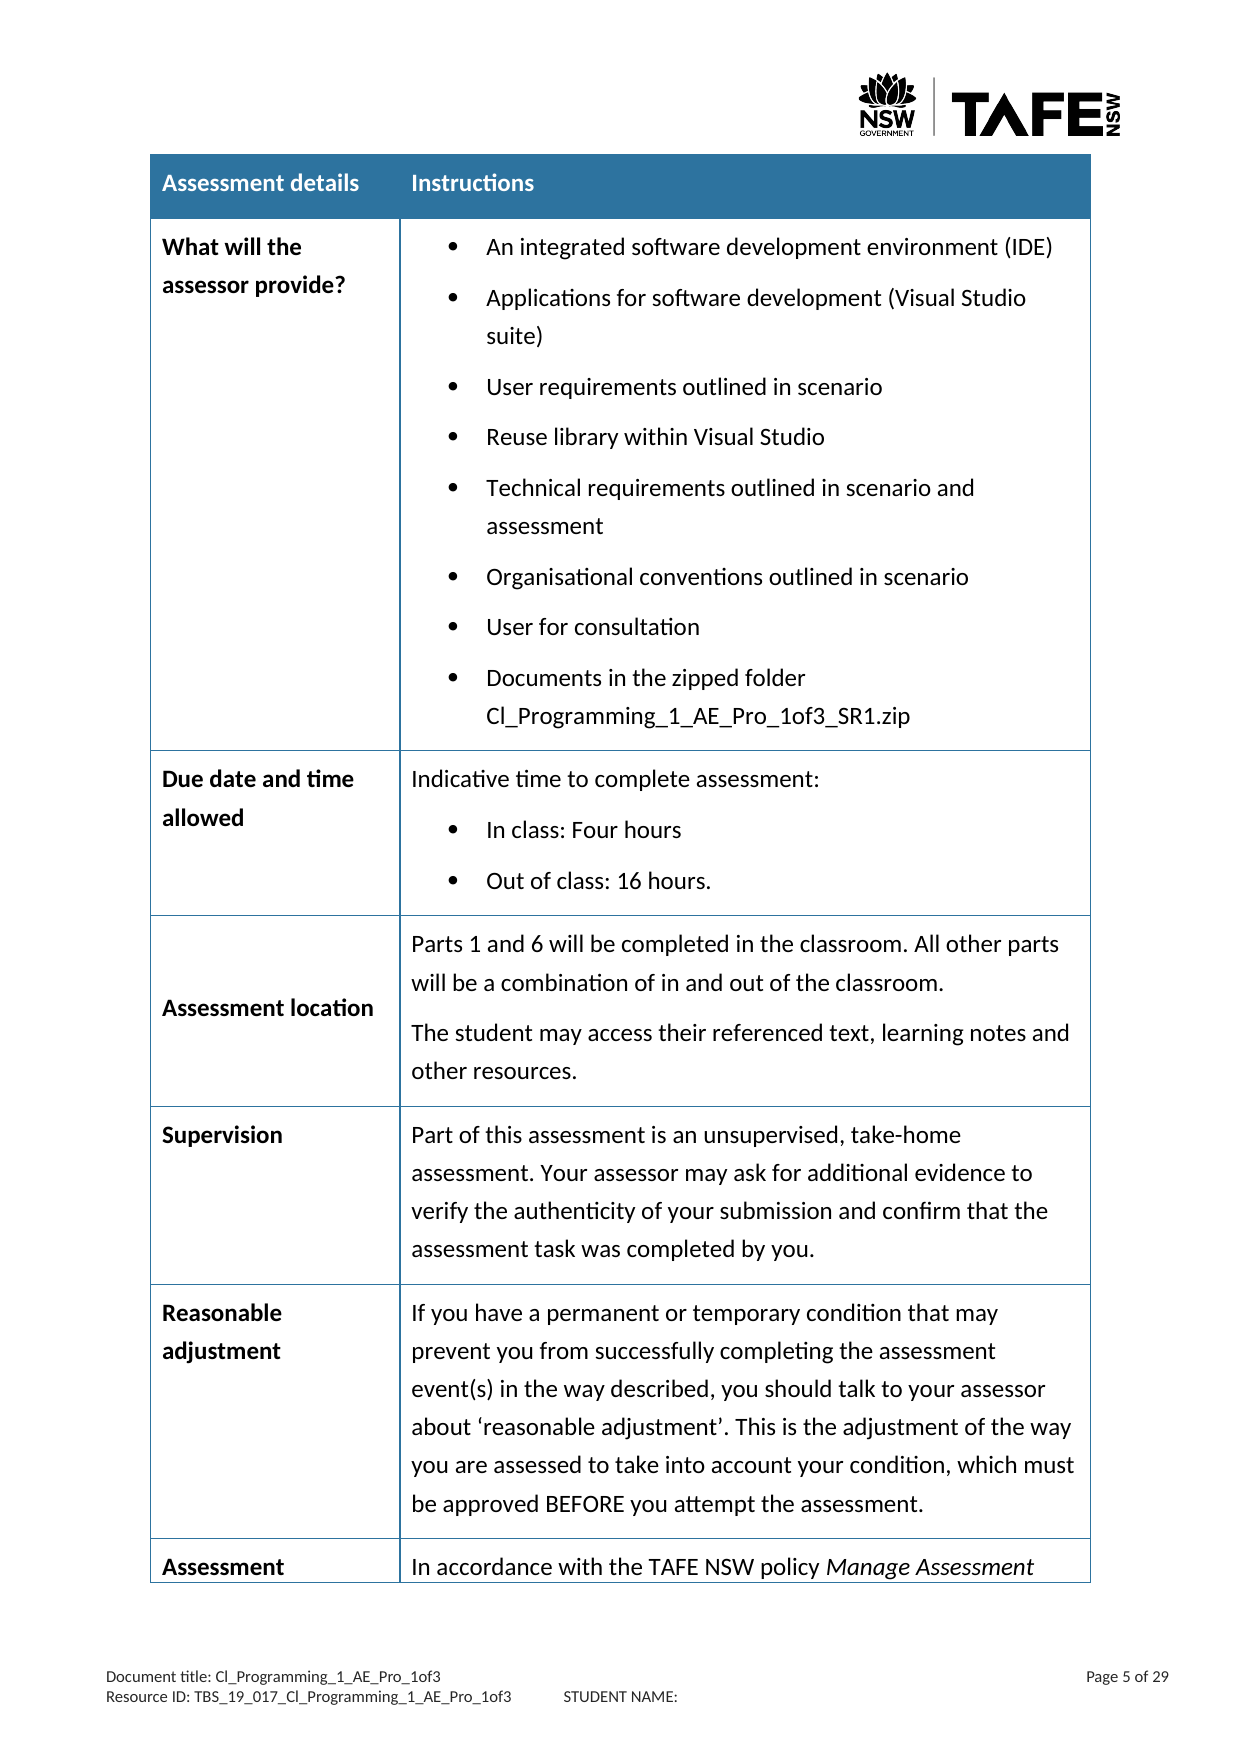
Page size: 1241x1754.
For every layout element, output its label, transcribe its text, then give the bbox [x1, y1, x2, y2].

table_header Assessment details [151, 155, 399, 218]
table_cell Due date and time allowed [151, 751, 399, 915]
table_cell Part of this assessment is an unsupervised, take-home assessment. Your assessor may ask for additional evidence to verify the authenticity of your submission and confirm that the assessment task was completed by you. [401, 1107, 1090, 1283]
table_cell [401, 1539, 1090, 1582]
table_cell Supervision [151, 1107, 399, 1283]
table_cell What will the assessor provide? [151, 219, 399, 750]
table_cell Reasonable adjustment [151, 1285, 399, 1538]
table_cell Indicative time to complete assessment: In class: Four hours Out of class: 16 hours. [401, 751, 1090, 915]
picture [858, 71, 1120, 137]
table_header Instructions [401, 155, 1090, 218]
table_cell If you have a permanent or temporary condition that may prevent you from successfully completing the assessment event(s) in the way described, you should talk to your assessor about ‘reasonable adjustment’. This is the adjustment of the way you are assessed to take into account your condition, which must be approved BEFORE you attempt the assessment. [401, 1285, 1090, 1538]
table_cell An integrated software development environment (IDE) Applications for software development (Visual Studio suite) User requirements outlined in scenario Reuse library within Visual Studio Technical requirements outlined in scenario and assessment Organisational conventions outlined in scenario User for consultation Documents in the zipped folder Cl_Programming_1_AE_Pro_1of3_SR1.zip [401, 219, 1090, 750]
table_cell Assessment location [151, 916, 399, 1106]
table_cell Assessment feedback, review or appeals [151, 1539, 399, 1582]
table_cell Parts 1 and 6 will be completed in the classroom. All other parts will be a combination of in and out of the classroom. The student may access their referenced text, learning notes and other resources. [401, 916, 1090, 1106]
